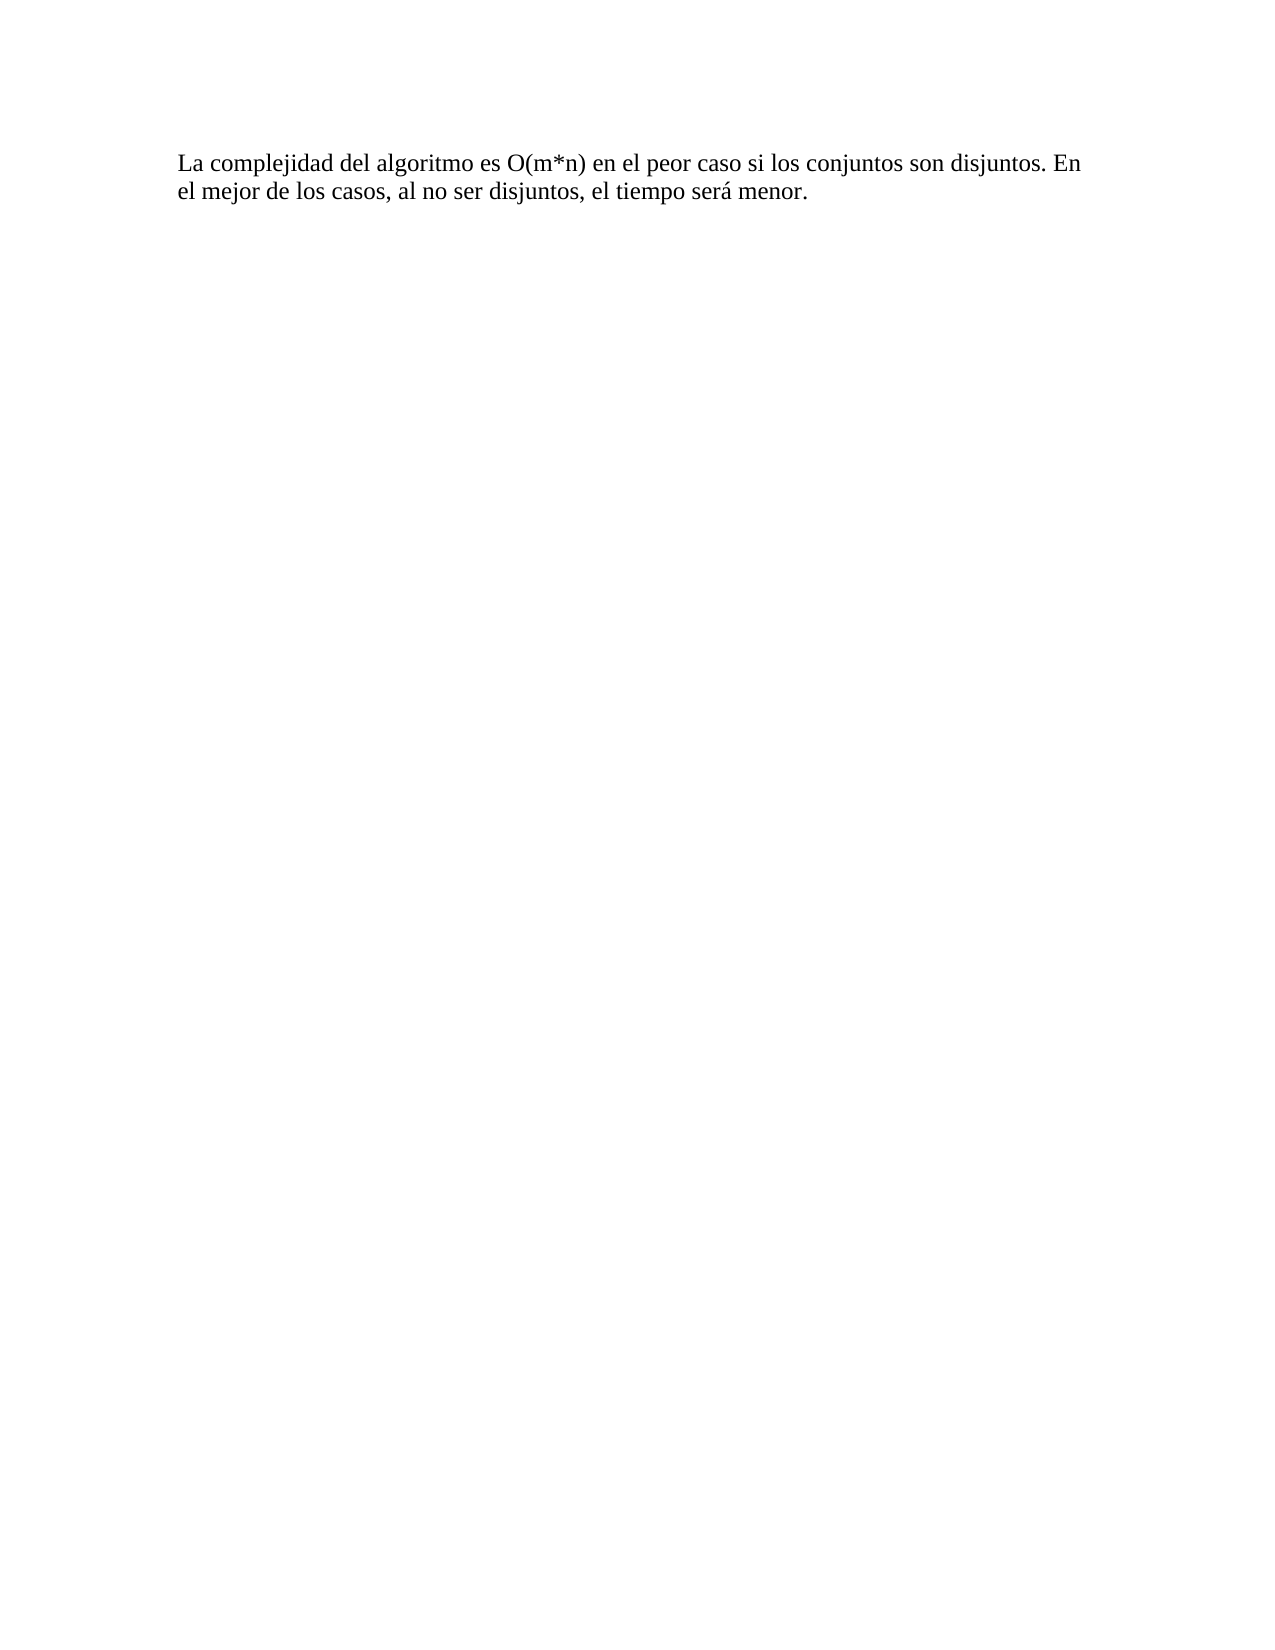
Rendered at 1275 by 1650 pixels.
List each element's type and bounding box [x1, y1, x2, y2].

text [177, 148, 1098, 205]
